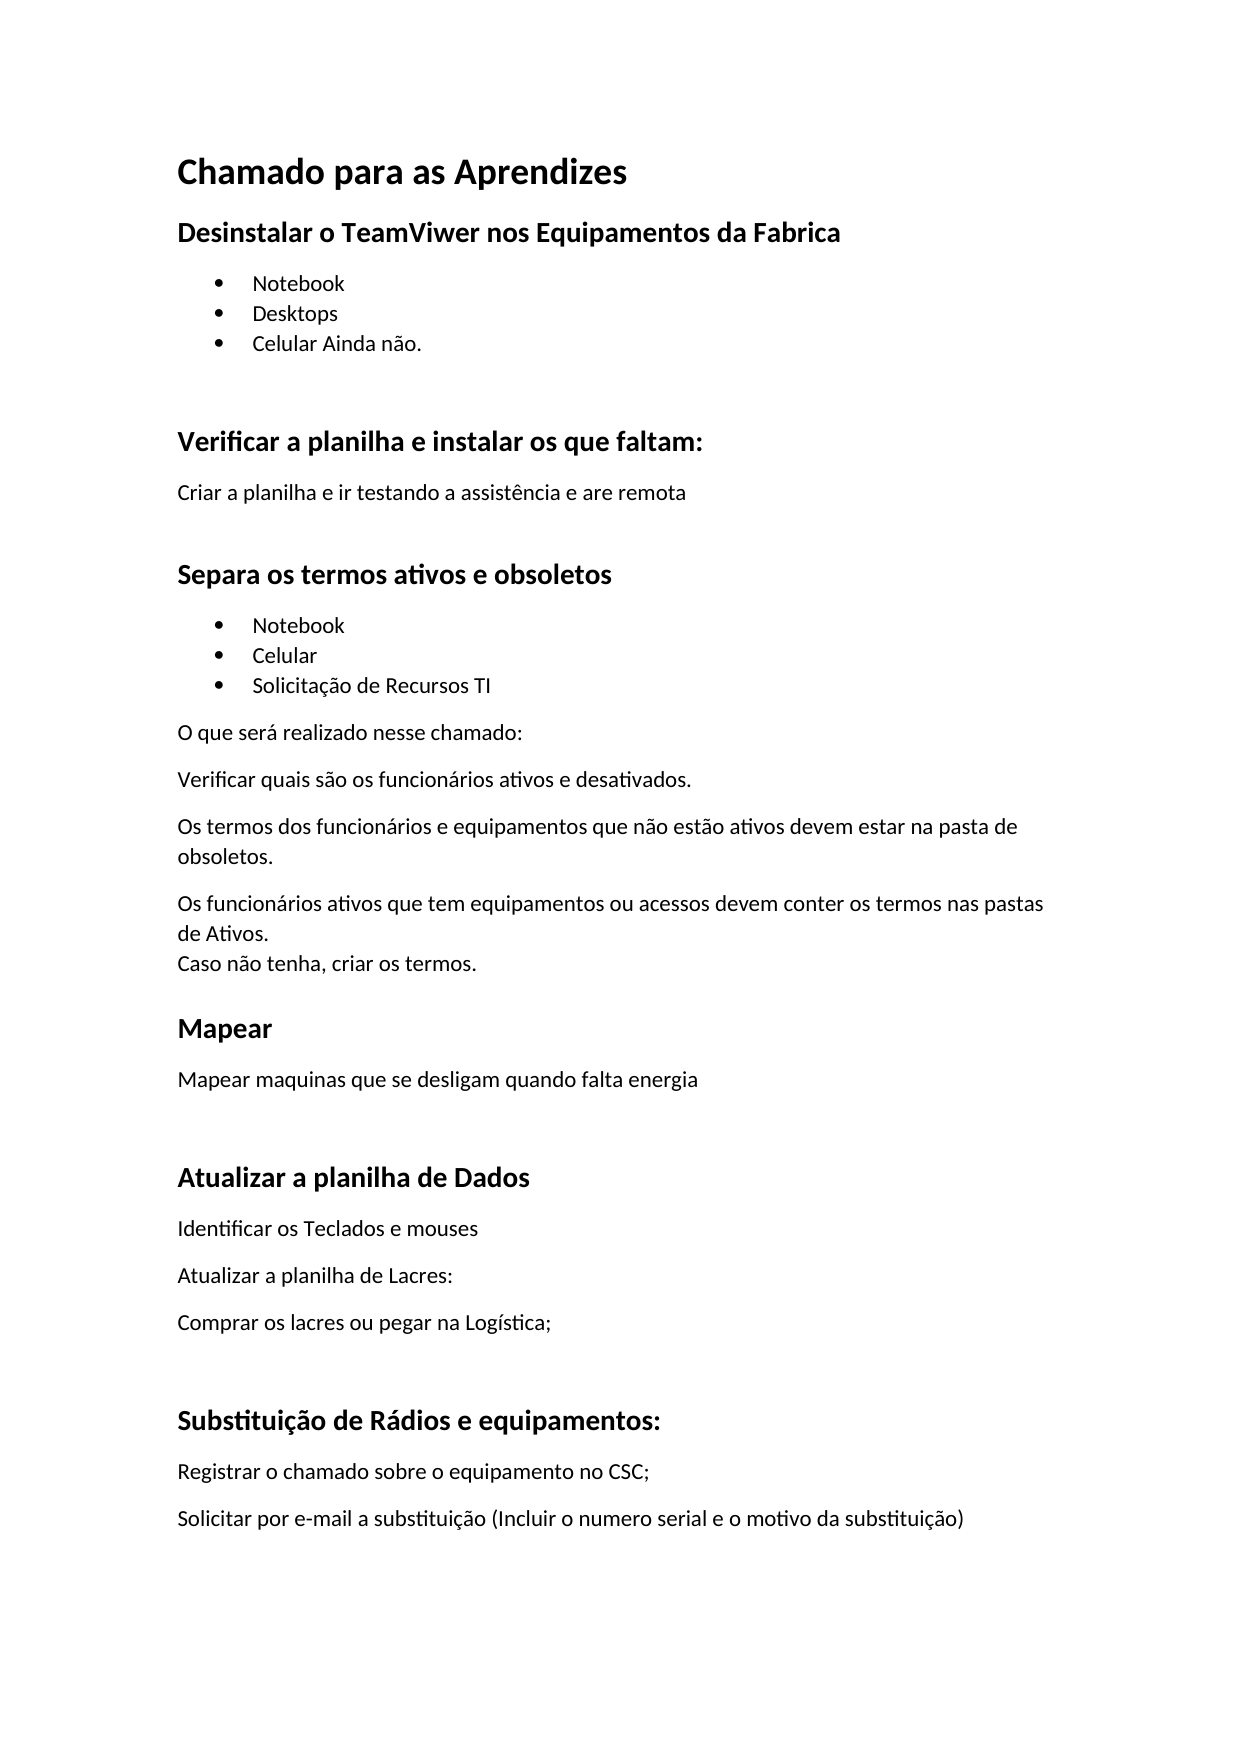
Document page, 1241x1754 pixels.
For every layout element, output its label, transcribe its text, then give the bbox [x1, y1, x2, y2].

text Verificar a planilha e instalar os que faltam: [177, 423, 1063, 459]
text Registrar o chamado sobre o equipamento no CSC; [177, 1457, 1063, 1485]
list Celular Ainda não. [215, 329, 1063, 357]
text Substituição de Rádios e equipamentos: [177, 1402, 1063, 1438]
list Notebook [215, 269, 1063, 297]
text Criar a planilha e ir testando a assistência e are remota [177, 478, 1063, 506]
text Os termos dos funcionários e equipamentos que não estão ativos devem estar na pasta de obsoletos. [177, 812, 1063, 870]
text Comprar os lacres ou pegar na Logística; [177, 1308, 1063, 1336]
text Desinstalar o TeamViwer nos Equipamentos da Fabrica [177, 214, 1063, 249]
list Celular [215, 641, 1063, 669]
text Atualizar a planilha de Dados [177, 1159, 1063, 1195]
text Solicitar por e-mail a substituição (Incluir o numero serial e o motivo da substituição) [177, 1504, 1063, 1532]
text Verificar quais são os funcionários ativos e desativados. [177, 765, 1063, 793]
text Chamado para as Aprendizes [177, 148, 1063, 193]
text Os funcionários ativos que tem equipamentos ou acessos devem conter os termos nas pastas de Ativos. Caso não tenha, criar os termos. Mapear [177, 889, 1063, 1046]
text Identificar os Teclados e mouses [177, 1214, 1063, 1242]
list Solicitação de Recursos TI [215, 671, 1063, 699]
list Notebook [215, 611, 1063, 639]
text O que será realizado nesse chamado: [177, 718, 1063, 746]
list Desktops [215, 299, 1063, 327]
text Mapear maquinas que se desligam quando falta energia [177, 1066, 1063, 1094]
text Separa os termos ativos e obsoletos [177, 525, 1063, 591]
text Atualizar a planilha de Lacres: [177, 1261, 1063, 1289]
